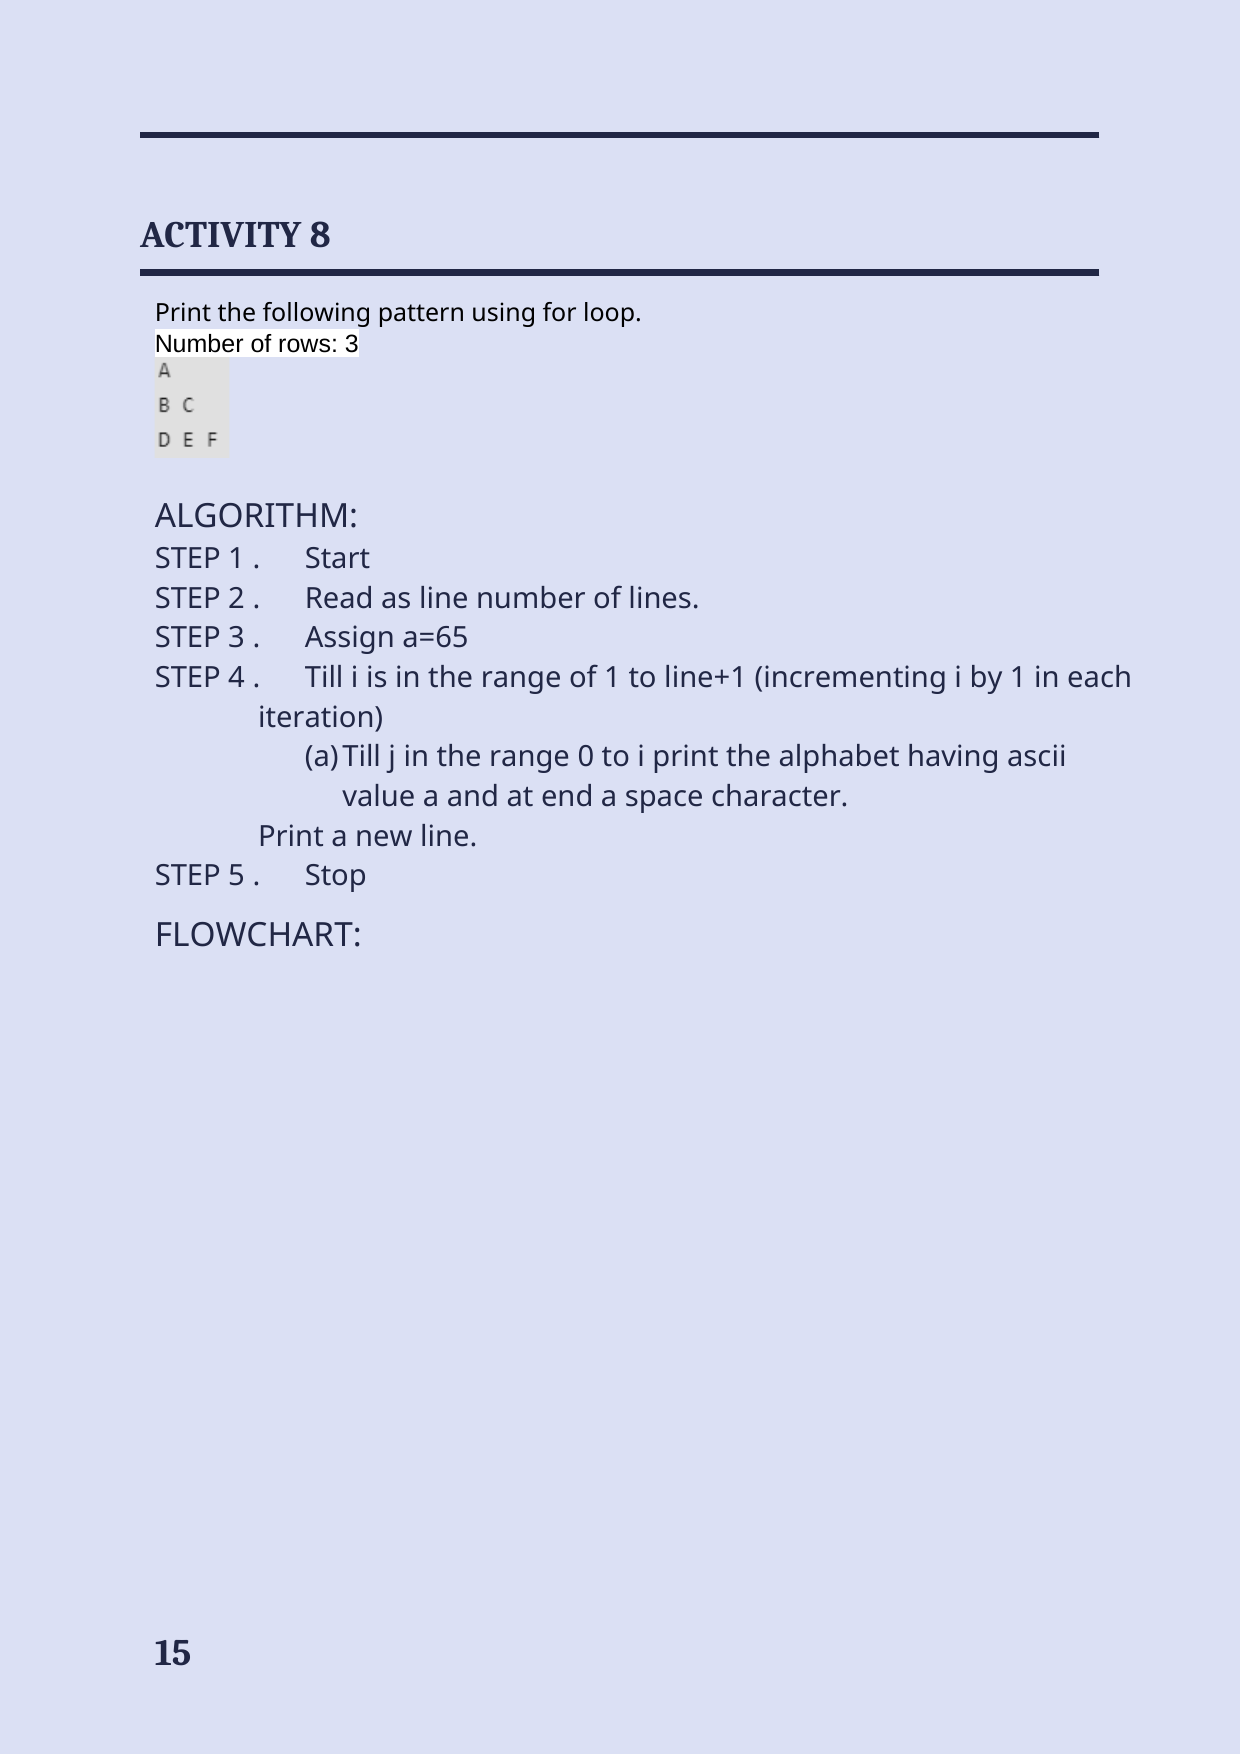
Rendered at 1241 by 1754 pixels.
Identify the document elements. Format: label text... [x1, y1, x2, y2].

list Stop [154, 855, 1099, 894]
list Start [154, 537, 1099, 577]
text Number of rows: 3 [154, 328, 1099, 357]
text ALGORITHM: [154, 492, 1099, 537]
text Print the following pattern using for loop. [154, 294, 1099, 328]
text FLOWCHART: [154, 911, 1099, 956]
list Till j in the range 0 to i print the alphabet having ascii value a and at end a space character. [304, 736, 1099, 815]
list Print a new line. [258, 815, 1099, 855]
list Till i is in the range of 1 to line+1 (incrementing i by 1 in each iteration) [154, 656, 1144, 736]
subtitle activity 8 [140, 214, 1099, 269]
picture [154, 357, 230, 458]
list Assign a=65 [154, 617, 1099, 656]
list Read as line number of lines. [154, 577, 1099, 617]
